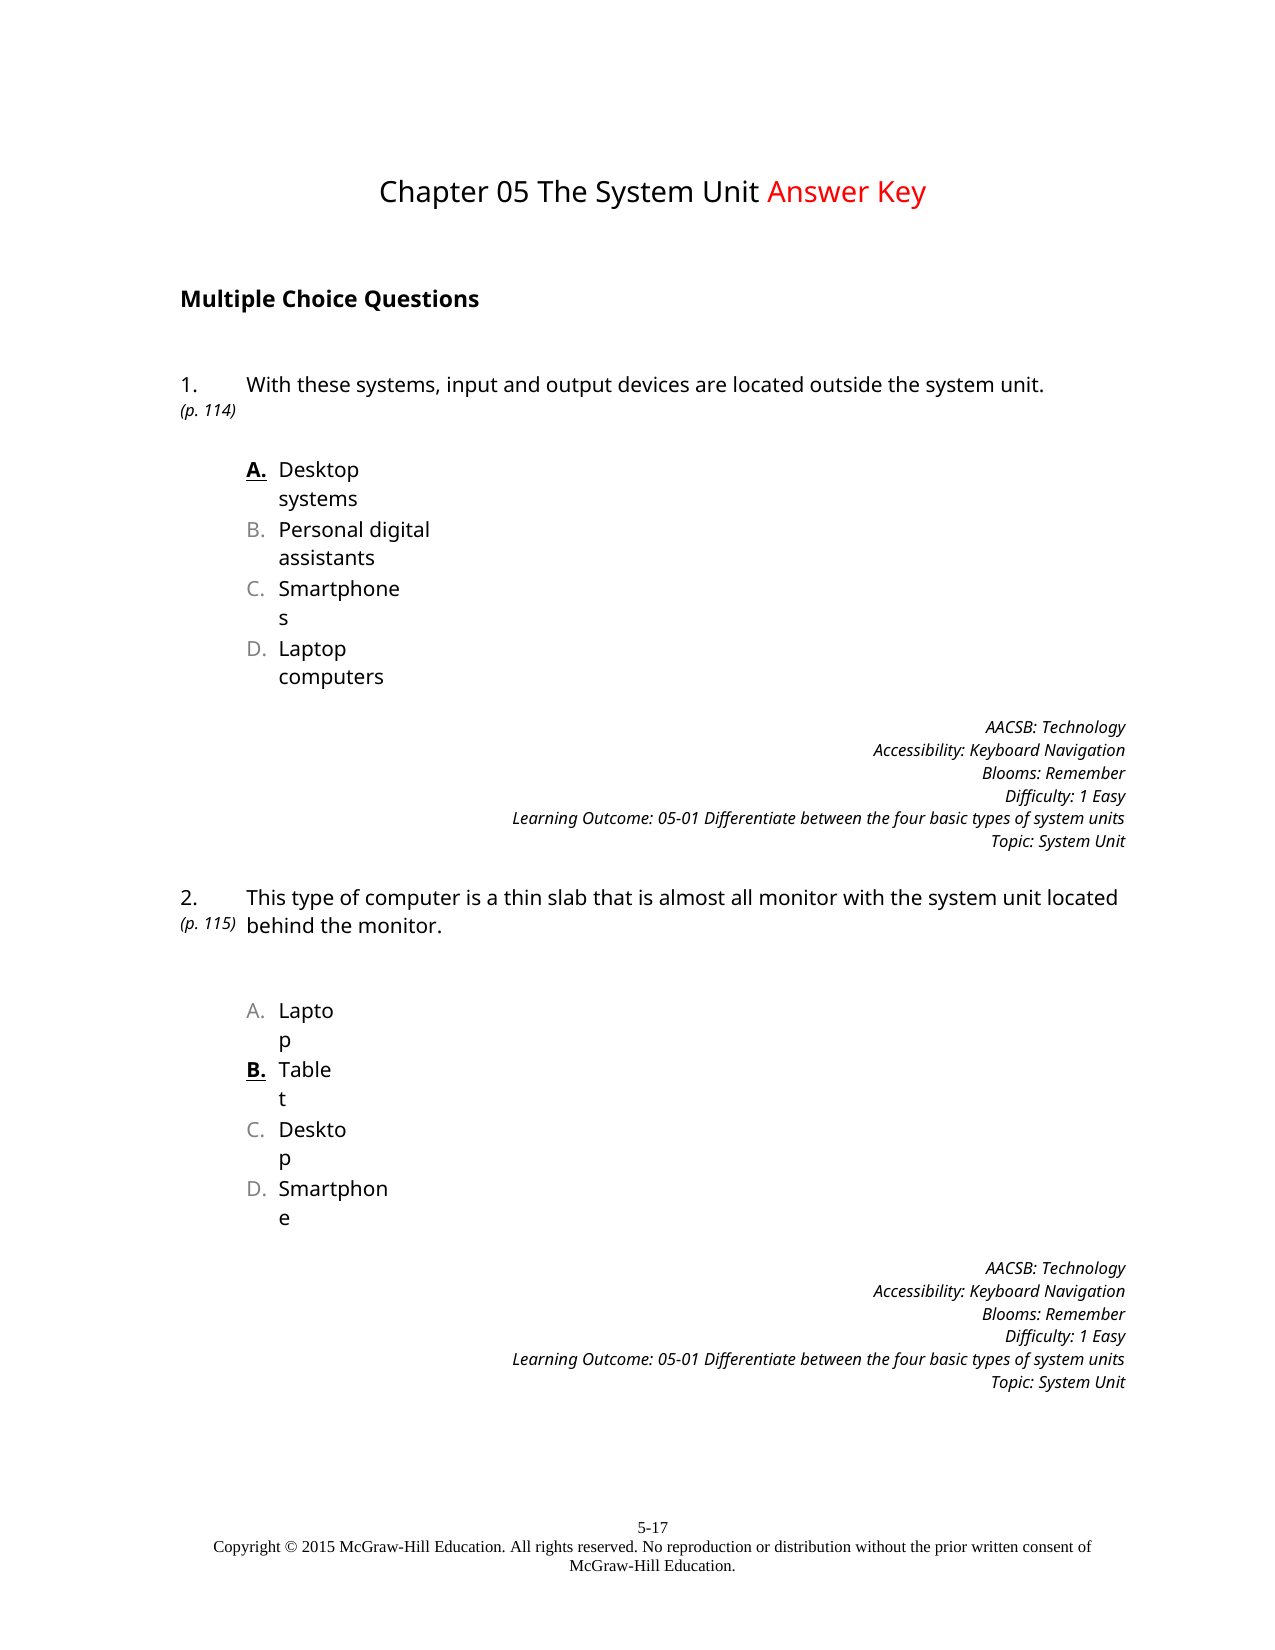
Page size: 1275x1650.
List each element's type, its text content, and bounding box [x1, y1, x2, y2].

text Chapter 05 The System Unit Answer Key [180, 150, 1125, 237]
table_header 1. (p. 114) [180, 371, 246, 691]
text Multiple Choice Questions [180, 262, 1125, 346]
table_header 2. (p. 115) [180, 883, 246, 1231]
table_header AACSB: Technology Accessibility: Keyboard Navigation Blooms: Remember Difficulty: 1 Easy Learning Outcome: 05-01 Differentiate between the four basic types of system units Topic: System Unit [180, 716, 1125, 880]
table_header AACSB: Technology Accessibility: Keyboard Navigation Blooms: Remember Difficulty: 1 Easy Learning Outcome: 05-01 Differentiate between the four basic types of system units Topic: System Unit [180, 1257, 1125, 1421]
table_header This type of computer is a thin slab that is almost all monitor with the system unit located behind the monitor. [246, 883, 1125, 1231]
table_header With these systems, input and output devices are located outside the system unit. [246, 371, 1125, 691]
